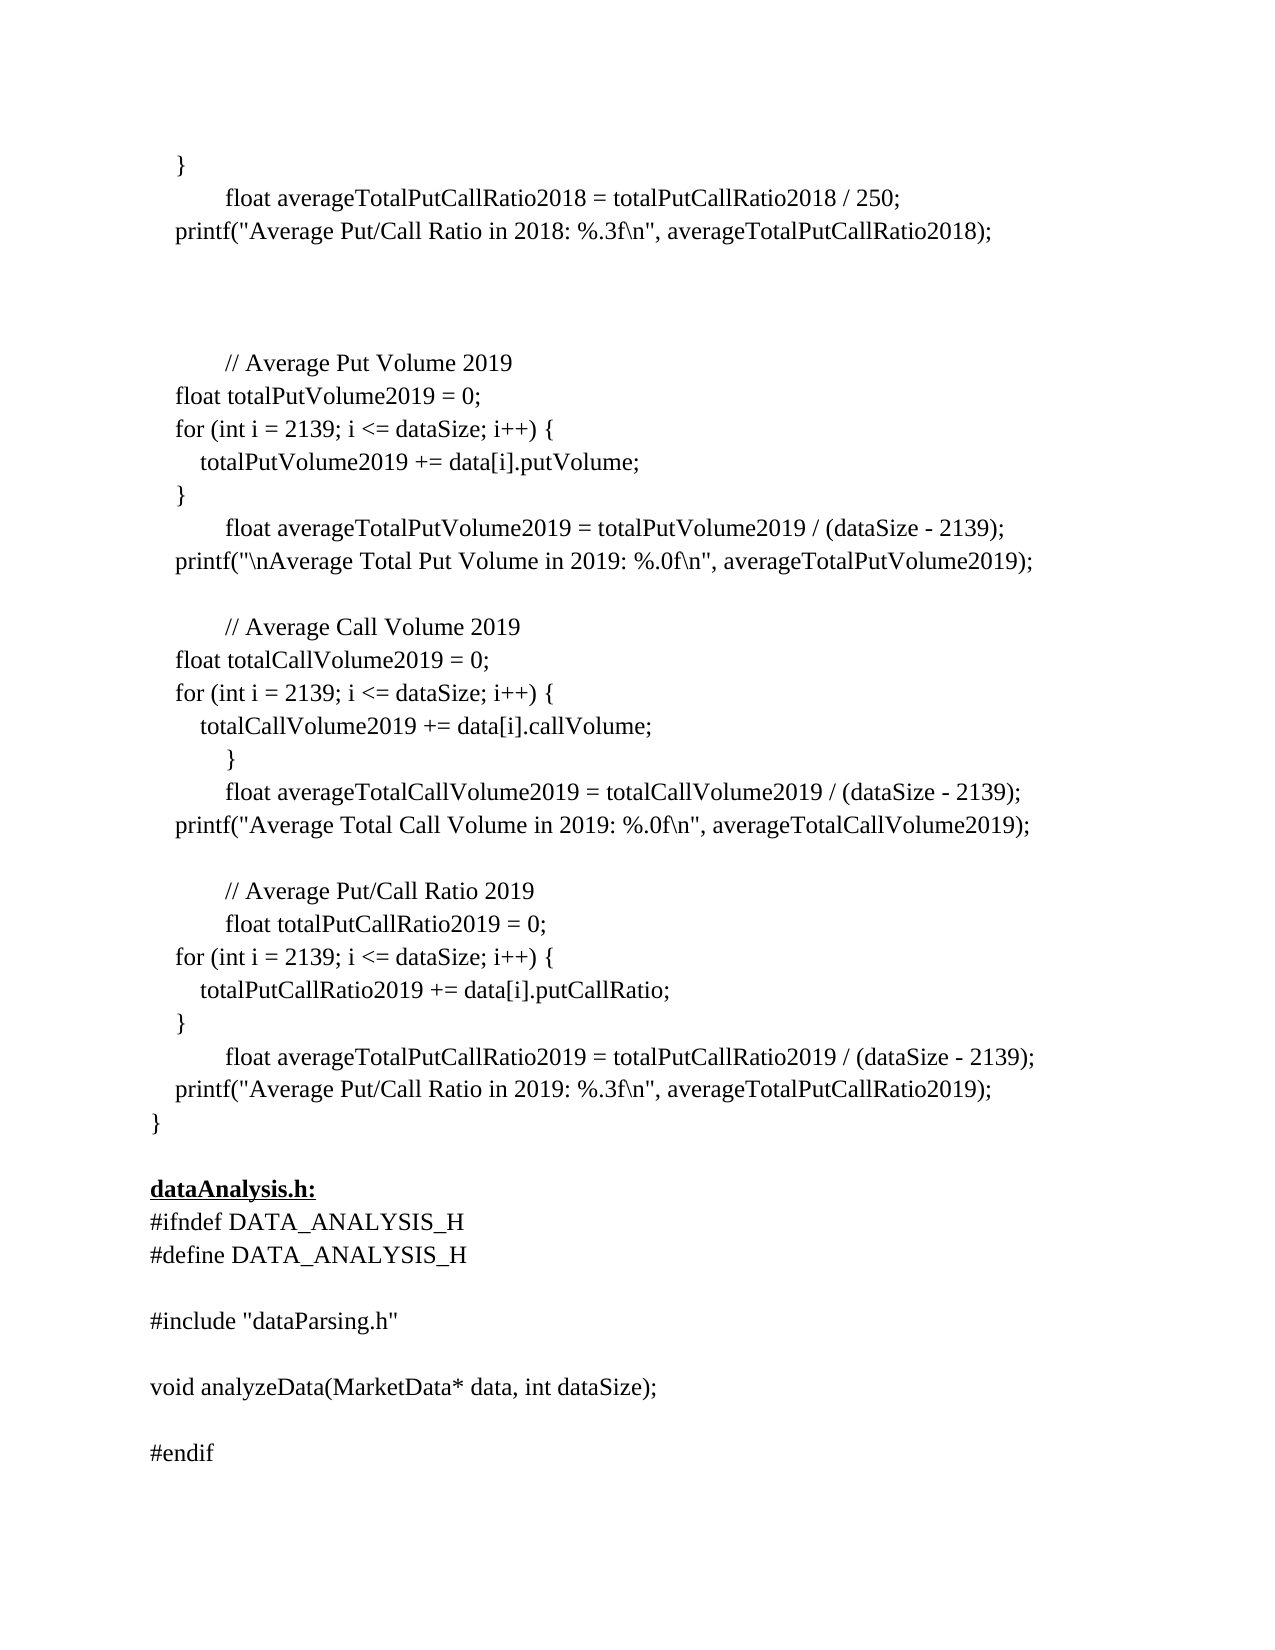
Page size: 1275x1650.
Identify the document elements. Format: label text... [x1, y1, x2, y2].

text printf("Average Put/Call Ratio in 2018: %.3f\n", averageTotalPutCallRatio2018); [150, 216, 1125, 245]
text float averageTotalCallVolume2019 = totalCallVolume2019 / (dataSize - 2139); [150, 777, 1125, 806]
text for (int i = 2139; i <= dataSize; i++) { [150, 414, 1125, 443]
text for (int i = 2139; i <= dataSize; i++) { [150, 678, 1125, 707]
text // Average Put Volume 2019 [150, 348, 1125, 377]
text float averageTotalPutCallRatio2019 = totalPutCallRatio2019 / (dataSize - 2139); [150, 1042, 1125, 1070]
text float averageTotalPutCallRatio2018 = totalPutCallRatio2018 / 250; [150, 183, 1125, 212]
text float totalPutCallRatio2019 = 0; [150, 909, 1125, 938]
text float totalCallVolume2019 = 0; [150, 645, 1125, 674]
text void analyzeData(MarketData* data, int dataSize); [150, 1372, 1125, 1401]
text dataAnalysis.h: #ifndef DATA_ANALYSIS_H [150, 1174, 1125, 1235]
text #endif [150, 1438, 1125, 1467]
text printf("Average Total Call Volume in 2019: %.0f\n", averageTotalCallVolume2019); [150, 810, 1125, 839]
text } [150, 1108, 1125, 1136]
text float totalPutVolume2019 = 0; [150, 381, 1125, 410]
text #define DATA_ANALYSIS_H [150, 1240, 1125, 1268]
text } [150, 480, 1125, 509]
text // Average Call Volume 2019 [150, 612, 1125, 641]
text totalPutVolume2019 += data[i].putVolume; [150, 447, 1125, 476]
text } [150, 744, 1125, 773]
text float averageTotalPutVolume2019 = totalPutVolume2019 / (dataSize - 2139); [150, 513, 1125, 542]
text } [150, 150, 1125, 179]
text totalCallVolume2019 += data[i].callVolume; [150, 711, 1125, 740]
text printf("\nAverage Total Put Volume in 2019: %.0f\n", averageTotalPutVolume2019); [150, 546, 1125, 575]
text #include "dataParsing.h" [150, 1306, 1125, 1334]
text totalPutCallRatio2019 += data[i].putCallRatio; [150, 976, 1125, 1004]
text } [150, 1008, 1125, 1037]
text for (int i = 2139; i <= dataSize; i++) { [150, 942, 1125, 971]
text // Average Put/Call Ratio 2019 [150, 876, 1125, 905]
text printf("Average Put/Call Ratio in 2019: %.3f\n", averageTotalPutCallRatio2019); [150, 1074, 1125, 1103]
